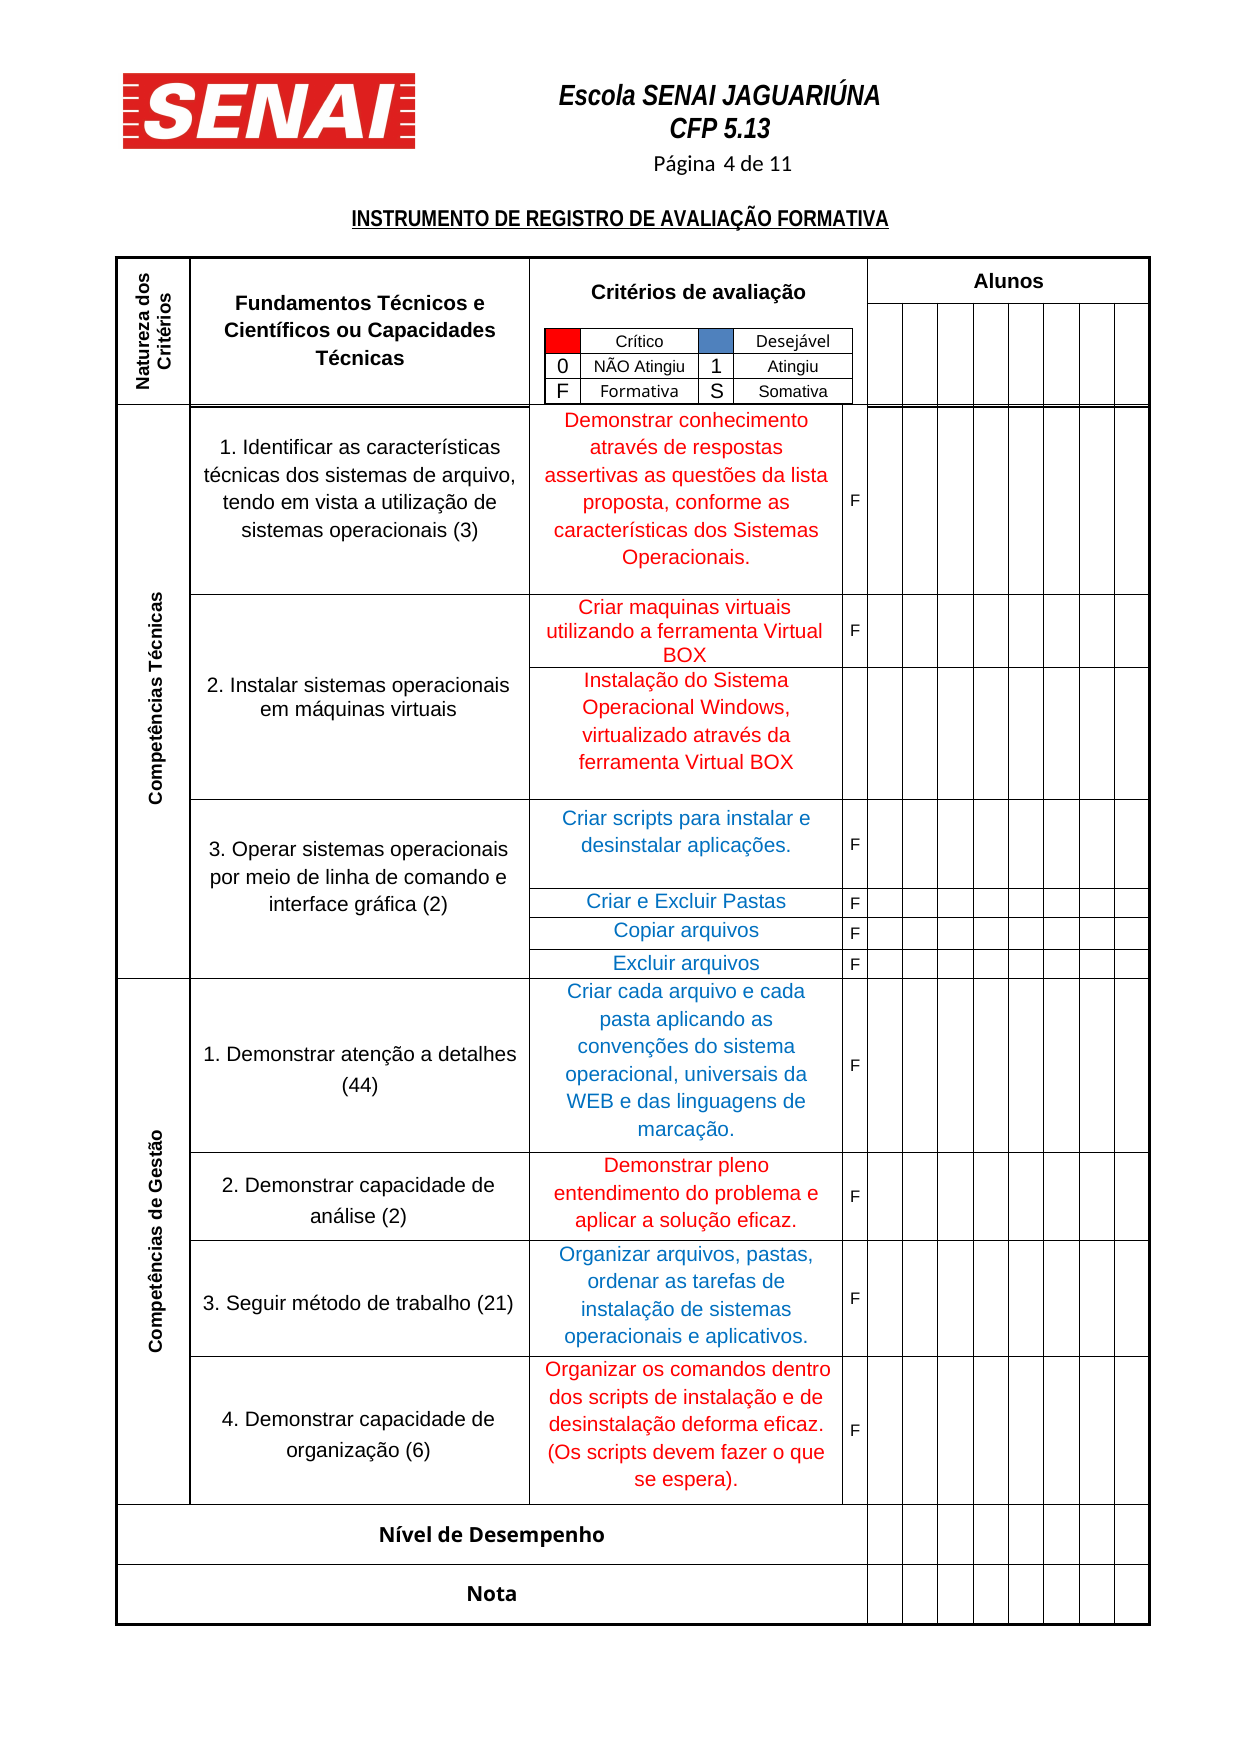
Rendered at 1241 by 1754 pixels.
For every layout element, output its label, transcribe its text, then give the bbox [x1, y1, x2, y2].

table_cell [1080, 668, 1114, 799]
table_cell [868, 1357, 902, 1504]
table_cell 2. Instalar sistemas operacionais em máquinas virtuais [191, 595, 529, 799]
table_cell [938, 1153, 973, 1240]
table_cell [1009, 668, 1043, 799]
table_cell [1044, 595, 1079, 667]
table_cell [974, 1153, 1008, 1240]
table_cell [938, 1357, 973, 1504]
picture [118, 73, 415, 149]
table_cell [1044, 304, 1079, 404]
table_cell [1080, 800, 1114, 888]
table_cell [868, 304, 902, 404]
table_cell Nível de Desempenho [118, 1505, 867, 1563]
table_cell [1080, 304, 1114, 404]
table_cell [1080, 1241, 1114, 1356]
table_cell [903, 1153, 937, 1240]
table_cell Instalação do Sistema Operacional Windows, virtualizado através da ferramenta Virtual BOX [530, 668, 842, 799]
table_cell [974, 668, 1008, 799]
table_cell [938, 408, 973, 594]
table_header Critérios de avaliação [530, 259, 867, 404]
table_cell [938, 1505, 973, 1563]
table_cell [1115, 889, 1148, 917]
table_cell [974, 595, 1008, 667]
table_cell [974, 979, 1008, 1152]
table_cell Organizar os comandos dentro dos scripts de instalação e de desinstalação deforma eficaz. (Os scripts devem fazer o que se espera). [530, 1357, 842, 1504]
table_cell [938, 1565, 973, 1622]
table_cell Demonstrar pleno entendimento do problema e aplicar a solução eficaz. [530, 1153, 842, 1240]
table_cell [1115, 918, 1148, 949]
table_cell Copiar arquivos [530, 918, 842, 949]
table_cell [903, 889, 937, 917]
table_cell Criar scripts para instalar e desinstalar aplicações. [530, 800, 842, 888]
table_cell [868, 1505, 902, 1563]
table_cell [1080, 950, 1114, 978]
table_cell [1044, 1357, 1079, 1504]
table_cell [868, 979, 902, 1152]
table_cell [938, 979, 973, 1152]
table_cell [868, 668, 902, 799]
table_cell [1115, 1565, 1148, 1622]
table_cell [1080, 595, 1114, 667]
table_cell [903, 1565, 937, 1622]
table_cell 1. Identificar as características técnicas dos sistemas de arquivo, tendo em vista a utilização de sistemas operacionais (3) [191, 408, 529, 594]
table_cell [903, 800, 937, 888]
table_cell [974, 800, 1008, 888]
table_cell [938, 304, 973, 404]
table_cell [1115, 1505, 1148, 1563]
table_cell [1009, 918, 1043, 949]
table_cell [1115, 979, 1148, 1152]
table_cell [1080, 408, 1114, 594]
table_cell [1044, 918, 1079, 949]
table_cell [1009, 1241, 1043, 1356]
table_cell Competências de Gestão [118, 979, 189, 1504]
table_cell F [843, 800, 867, 888]
table_cell [903, 918, 937, 949]
table_cell [1044, 979, 1079, 1152]
table_cell F [843, 979, 867, 1152]
table_cell [868, 408, 902, 594]
table_cell [1115, 1241, 1148, 1356]
table_cell 3. Operar sistemas operacionais por meio de linha de comando e interface gráfica (2) [191, 800, 529, 978]
table_cell [938, 1241, 973, 1356]
table_cell Demonstrar conhecimento através de respostas assertivas as questões da lista proposta, conforme as características dos Sistemas Operacionais. [530, 405, 842, 594]
table_cell [1115, 408, 1148, 594]
table_cell F [843, 1153, 867, 1240]
table_cell [903, 668, 937, 799]
table_cell [1080, 889, 1114, 917]
table_cell [1080, 979, 1114, 1152]
table_cell 3. Seguir método de trabalho (21) [191, 1241, 529, 1356]
table_cell [1009, 1153, 1043, 1240]
table_cell [1009, 800, 1043, 888]
table_cell [1080, 918, 1114, 949]
table_cell [974, 889, 1008, 917]
table_cell [1044, 1241, 1079, 1356]
table_cell [1080, 1505, 1114, 1563]
table_cell [903, 950, 937, 978]
table_cell [974, 304, 1008, 404]
table_cell [1080, 1357, 1114, 1504]
table_cell [938, 668, 973, 799]
table_cell [1044, 668, 1079, 799]
table_cell [903, 1505, 937, 1563]
table_cell [1009, 1505, 1043, 1563]
table_cell [1009, 304, 1043, 404]
table_cell [843, 668, 867, 799]
table_cell Criar cada arquivo e cada pasta aplicando as convenções do sistema operacional, universais da WEB e das linguagens de marcação. [530, 979, 842, 1152]
table_cell [1009, 1357, 1043, 1504]
table_cell [974, 1505, 1008, 1563]
table_cell F [843, 889, 867, 917]
table_cell [1115, 595, 1148, 667]
table_cell [974, 1241, 1008, 1356]
table_cell [868, 1153, 902, 1240]
table_cell [1009, 979, 1043, 1152]
table_cell [1080, 1153, 1114, 1240]
table_cell [868, 918, 902, 949]
table_cell [868, 950, 902, 978]
table_cell [1044, 950, 1079, 978]
table_cell [1009, 889, 1043, 917]
table_cell [1044, 1153, 1079, 1240]
table_cell Excluir arquivos [530, 950, 842, 978]
table_cell [868, 1565, 902, 1622]
table_cell [903, 595, 937, 667]
table_cell [938, 800, 973, 888]
table_cell [974, 1357, 1008, 1504]
table_cell [1115, 950, 1148, 978]
table_cell Criar maquinas virtuais utilizando a ferramenta Virtual BOX [530, 595, 842, 667]
table_cell [1080, 1565, 1114, 1622]
table_cell [974, 408, 1008, 594]
table_cell [1044, 889, 1079, 917]
table_cell F [843, 405, 867, 594]
table_cell [868, 1241, 902, 1356]
table_cell [1009, 595, 1043, 667]
table_cell Organizar arquivos, pastas, ordenar as tarefas de instalação de sistemas operacionais e aplicativos. [530, 1241, 842, 1356]
table_cell [974, 918, 1008, 949]
table_header Fundamentos Técnicos e Científicos ou Capacidades Técnicas [191, 259, 529, 404]
table_cell [868, 595, 902, 667]
table_cell Competências Técnicas [118, 405, 189, 978]
table_cell [1115, 1357, 1148, 1504]
table_cell [903, 304, 937, 404]
table_cell [938, 950, 973, 978]
table_cell [1044, 800, 1079, 888]
table_cell F [843, 1241, 867, 1356]
table_cell [903, 408, 937, 594]
table_cell 1. Demonstrar atenção a detalhes (44) [191, 979, 529, 1152]
table_cell [1044, 1565, 1079, 1622]
table_cell [1009, 1565, 1043, 1622]
table_cell [938, 595, 973, 667]
table_cell F [843, 1357, 867, 1504]
table_cell F [843, 950, 867, 978]
table_cell [903, 1357, 937, 1504]
table_cell Criar e Excluir Pastas [530, 889, 842, 917]
table_cell [1115, 668, 1148, 799]
table_cell 4. Demonstrar capacidade de organização (6) [191, 1357, 529, 1504]
table_cell [1044, 408, 1079, 594]
table_cell F [843, 595, 867, 667]
table_cell [1115, 1153, 1148, 1240]
table_header Alunos [868, 259, 1148, 303]
table_cell [938, 918, 973, 949]
table_cell [938, 889, 973, 917]
table_cell [903, 979, 937, 1152]
table_cell [1115, 304, 1148, 404]
table_cell [974, 1565, 1008, 1622]
table_header Natureza dos Critérios [118, 259, 189, 404]
table_cell Nota [118, 1565, 867, 1622]
table_cell [1044, 1505, 1079, 1563]
table_cell 2. Demonstrar capacidade de análise (2) [191, 1153, 529, 1240]
table_cell [903, 1241, 937, 1356]
table_cell [1009, 950, 1043, 978]
text INSTRUMENTO DE REGISTRO DE AVALIAÇÃO FORMATIVA [118, 205, 1122, 231]
table_cell F [843, 918, 867, 949]
table_cell [1115, 800, 1148, 888]
table_cell [974, 950, 1008, 978]
table_cell [1009, 408, 1043, 594]
table_cell [868, 800, 902, 888]
table_cell [868, 889, 902, 917]
